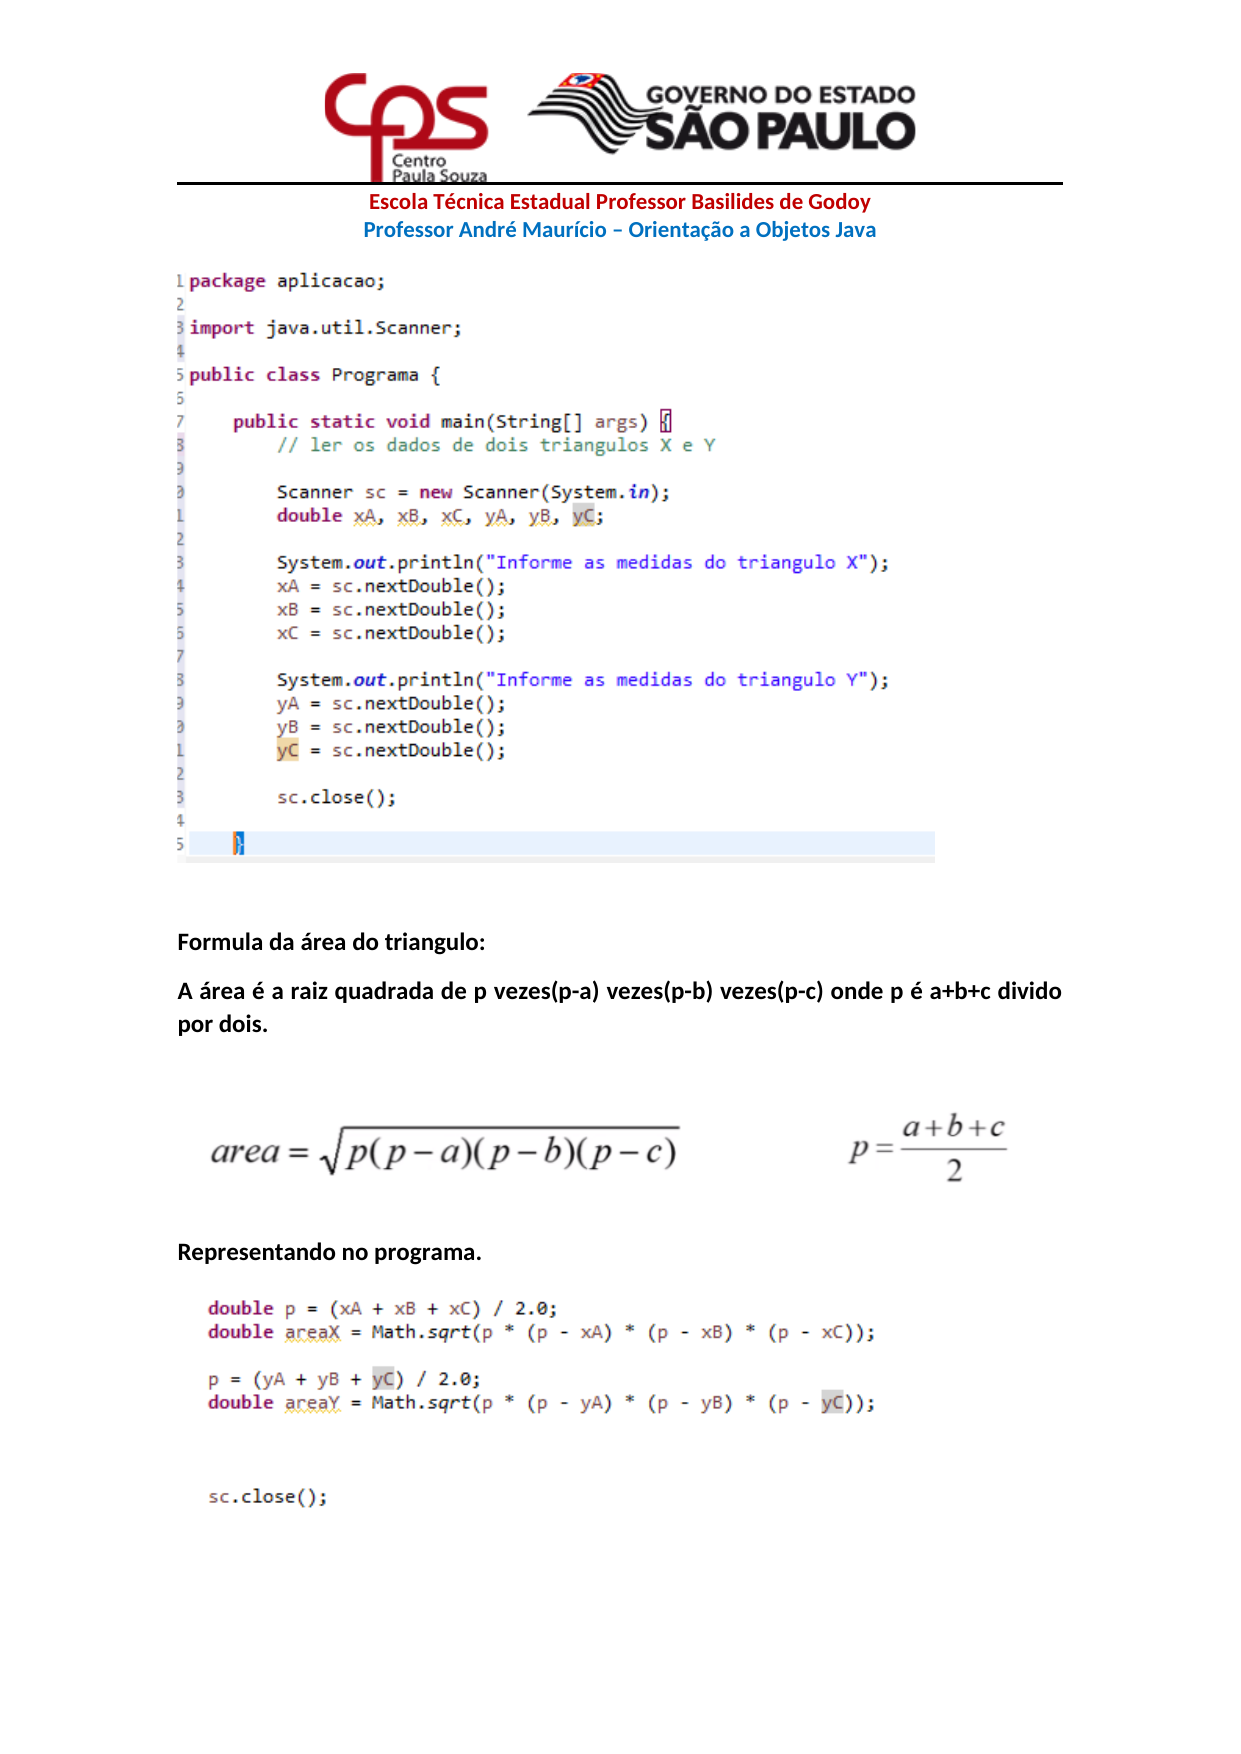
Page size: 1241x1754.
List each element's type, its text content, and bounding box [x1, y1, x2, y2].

text A área é a raiz quadrada de p vezes(p-a) vezes(p-b) vezes(p-c) onde p é a+b+c divido por dois. [177, 976, 1063, 1039]
text Formula da área do triangulo: [177, 926, 1063, 956]
text Representando no programa. [177, 1236, 1063, 1266]
picture [177, 1285, 908, 1528]
picture [324, 73, 916, 182]
picture [177, 270, 935, 863]
picture [177, 1058, 1062, 1217]
